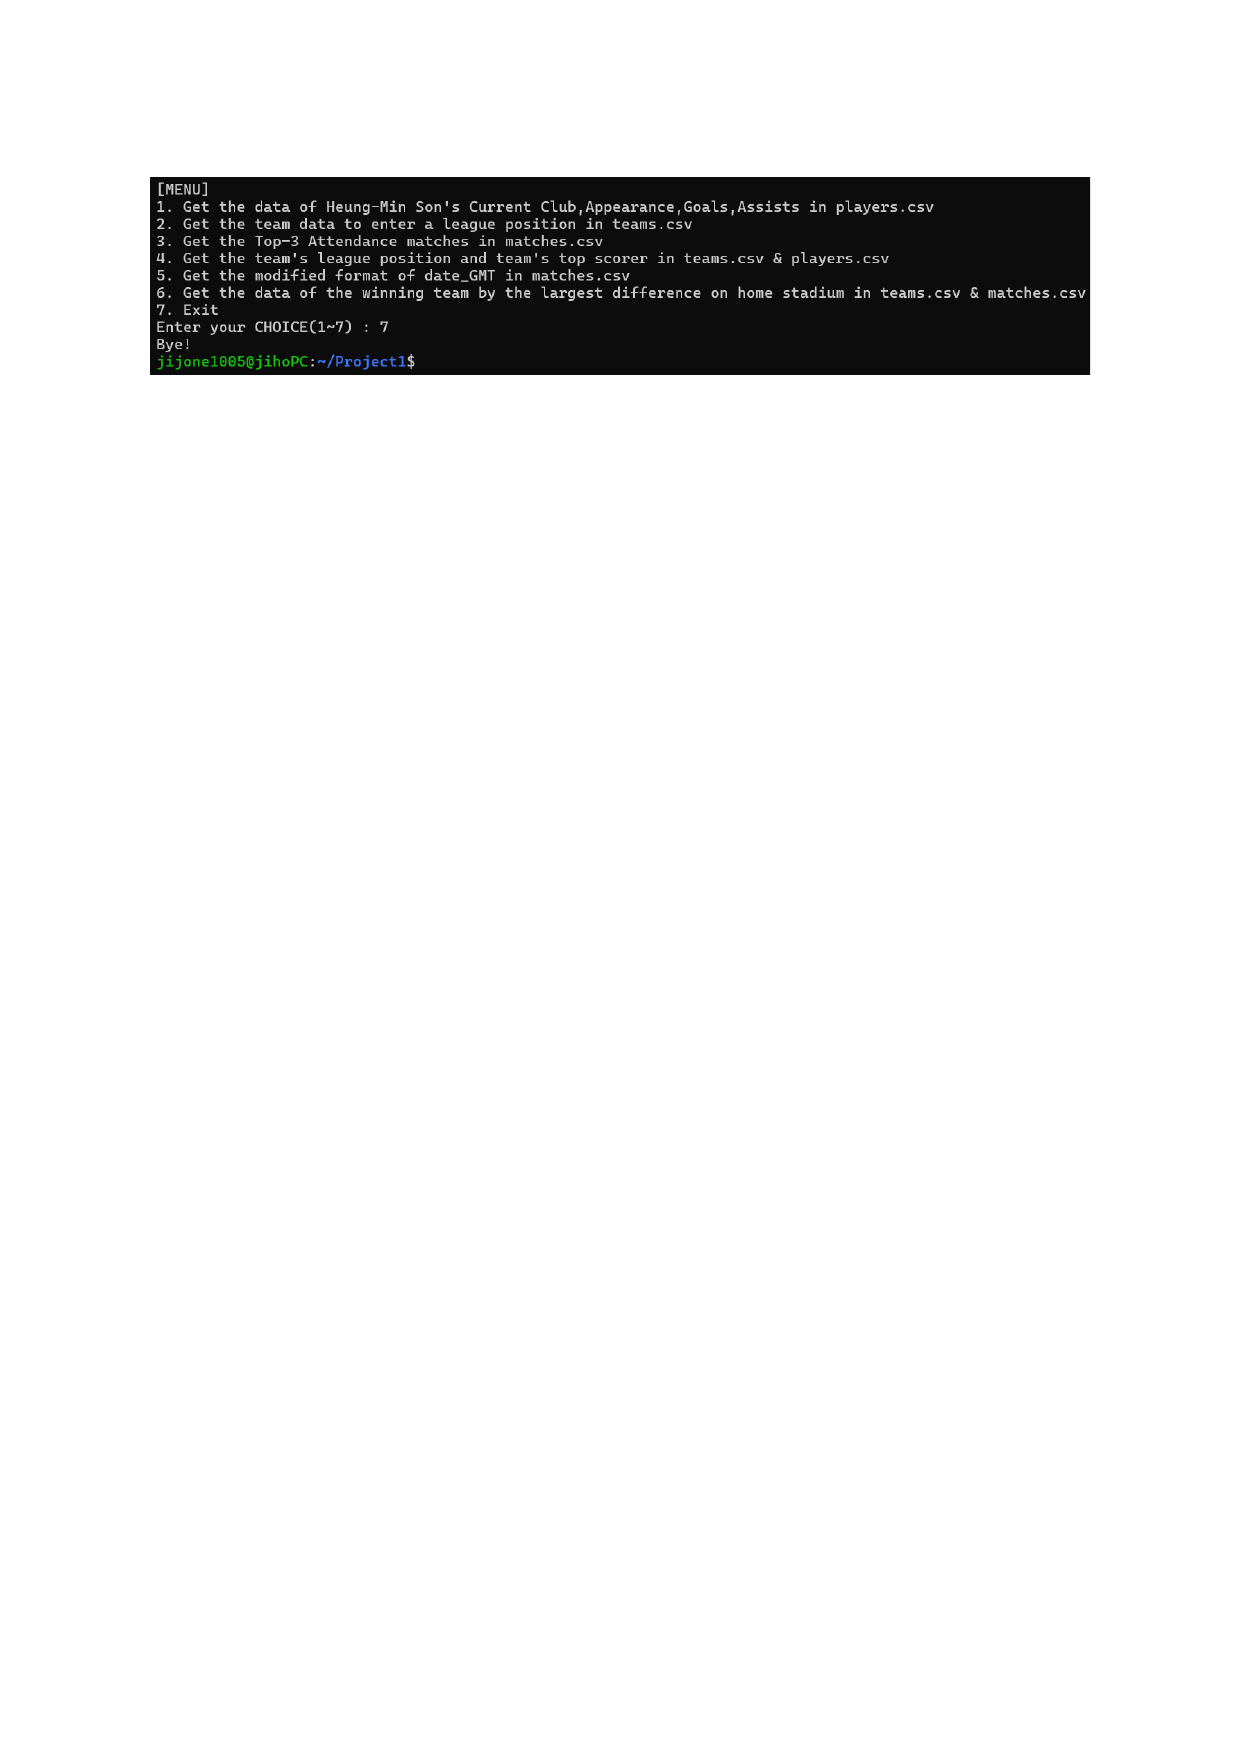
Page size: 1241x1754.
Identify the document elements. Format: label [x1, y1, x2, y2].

picture [150, 177, 1091, 375]
